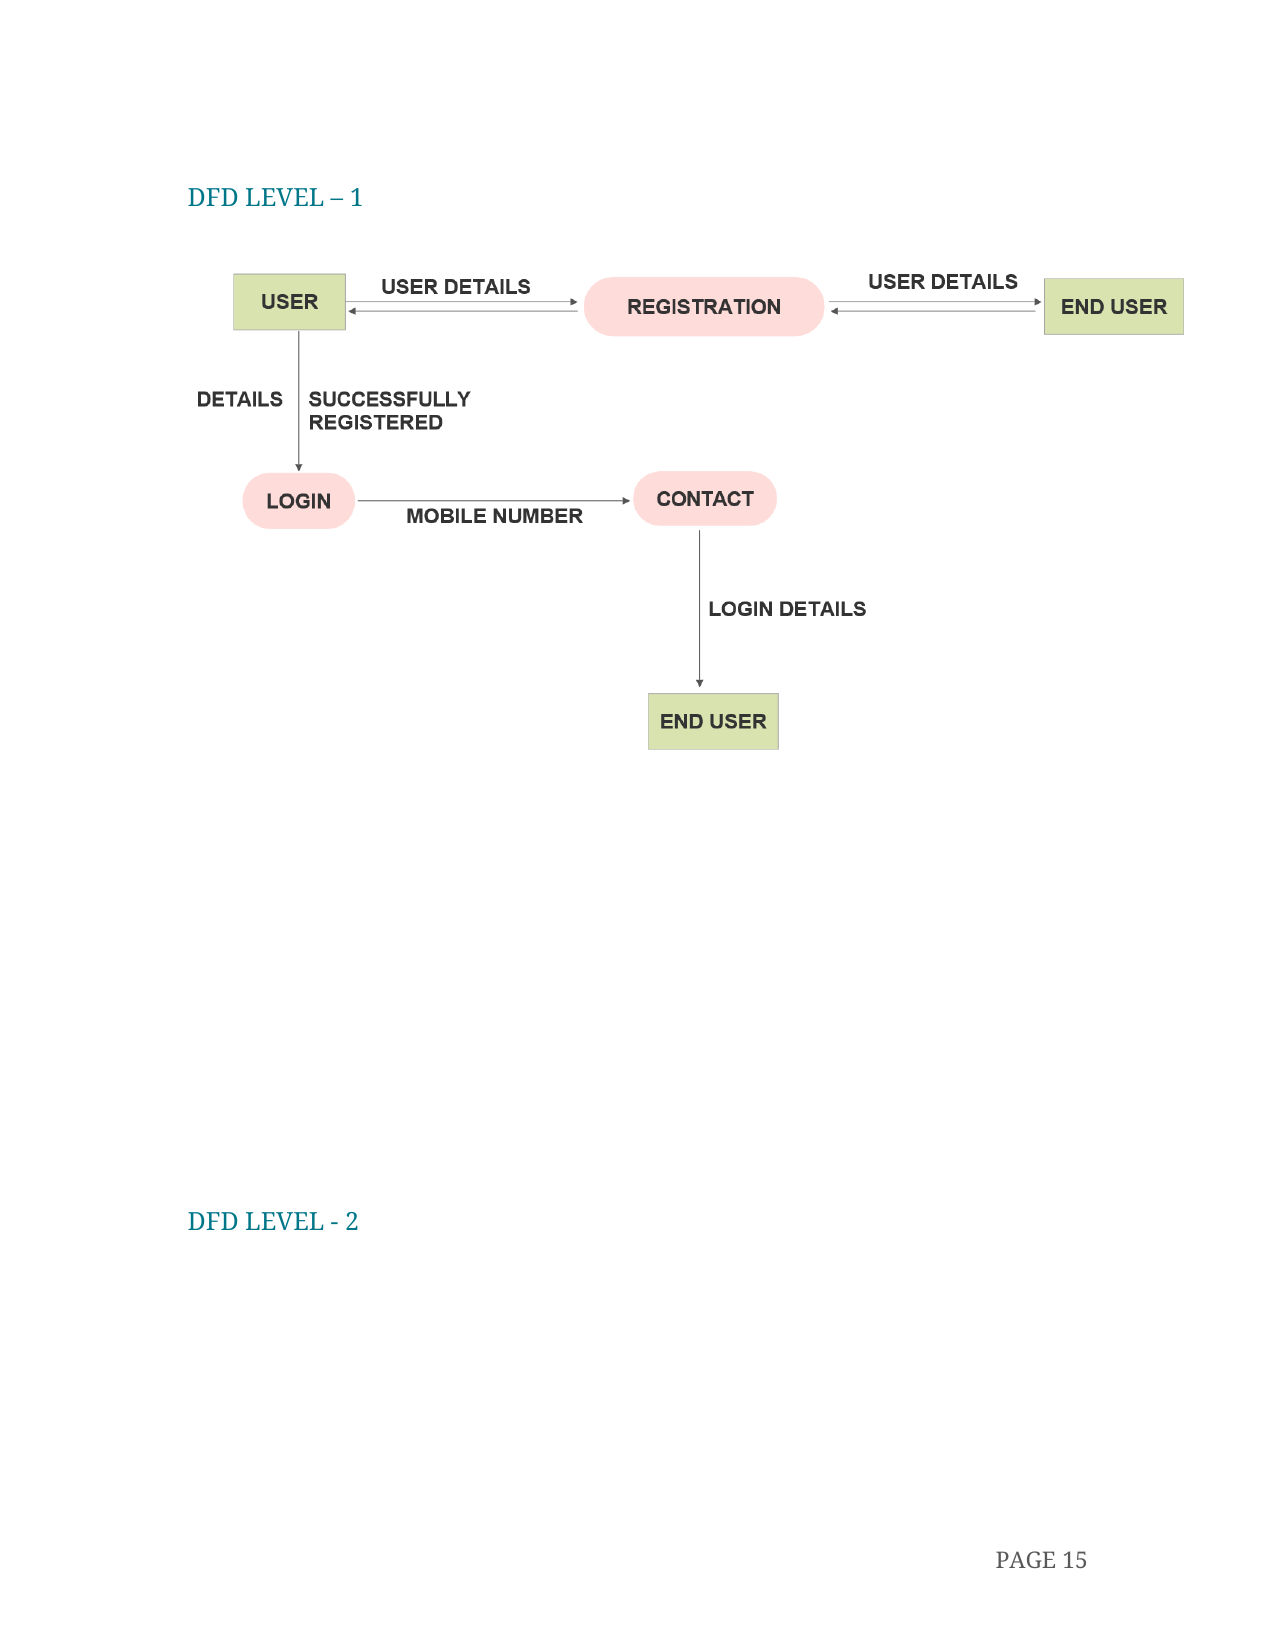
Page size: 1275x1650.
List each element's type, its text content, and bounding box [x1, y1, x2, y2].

subtitle DFD LEVEL - 2 [187, 1204, 1087, 1238]
subtitle DFD LEVEL – 1 [187, 180, 1087, 214]
picture [187, 261, 1192, 758]
